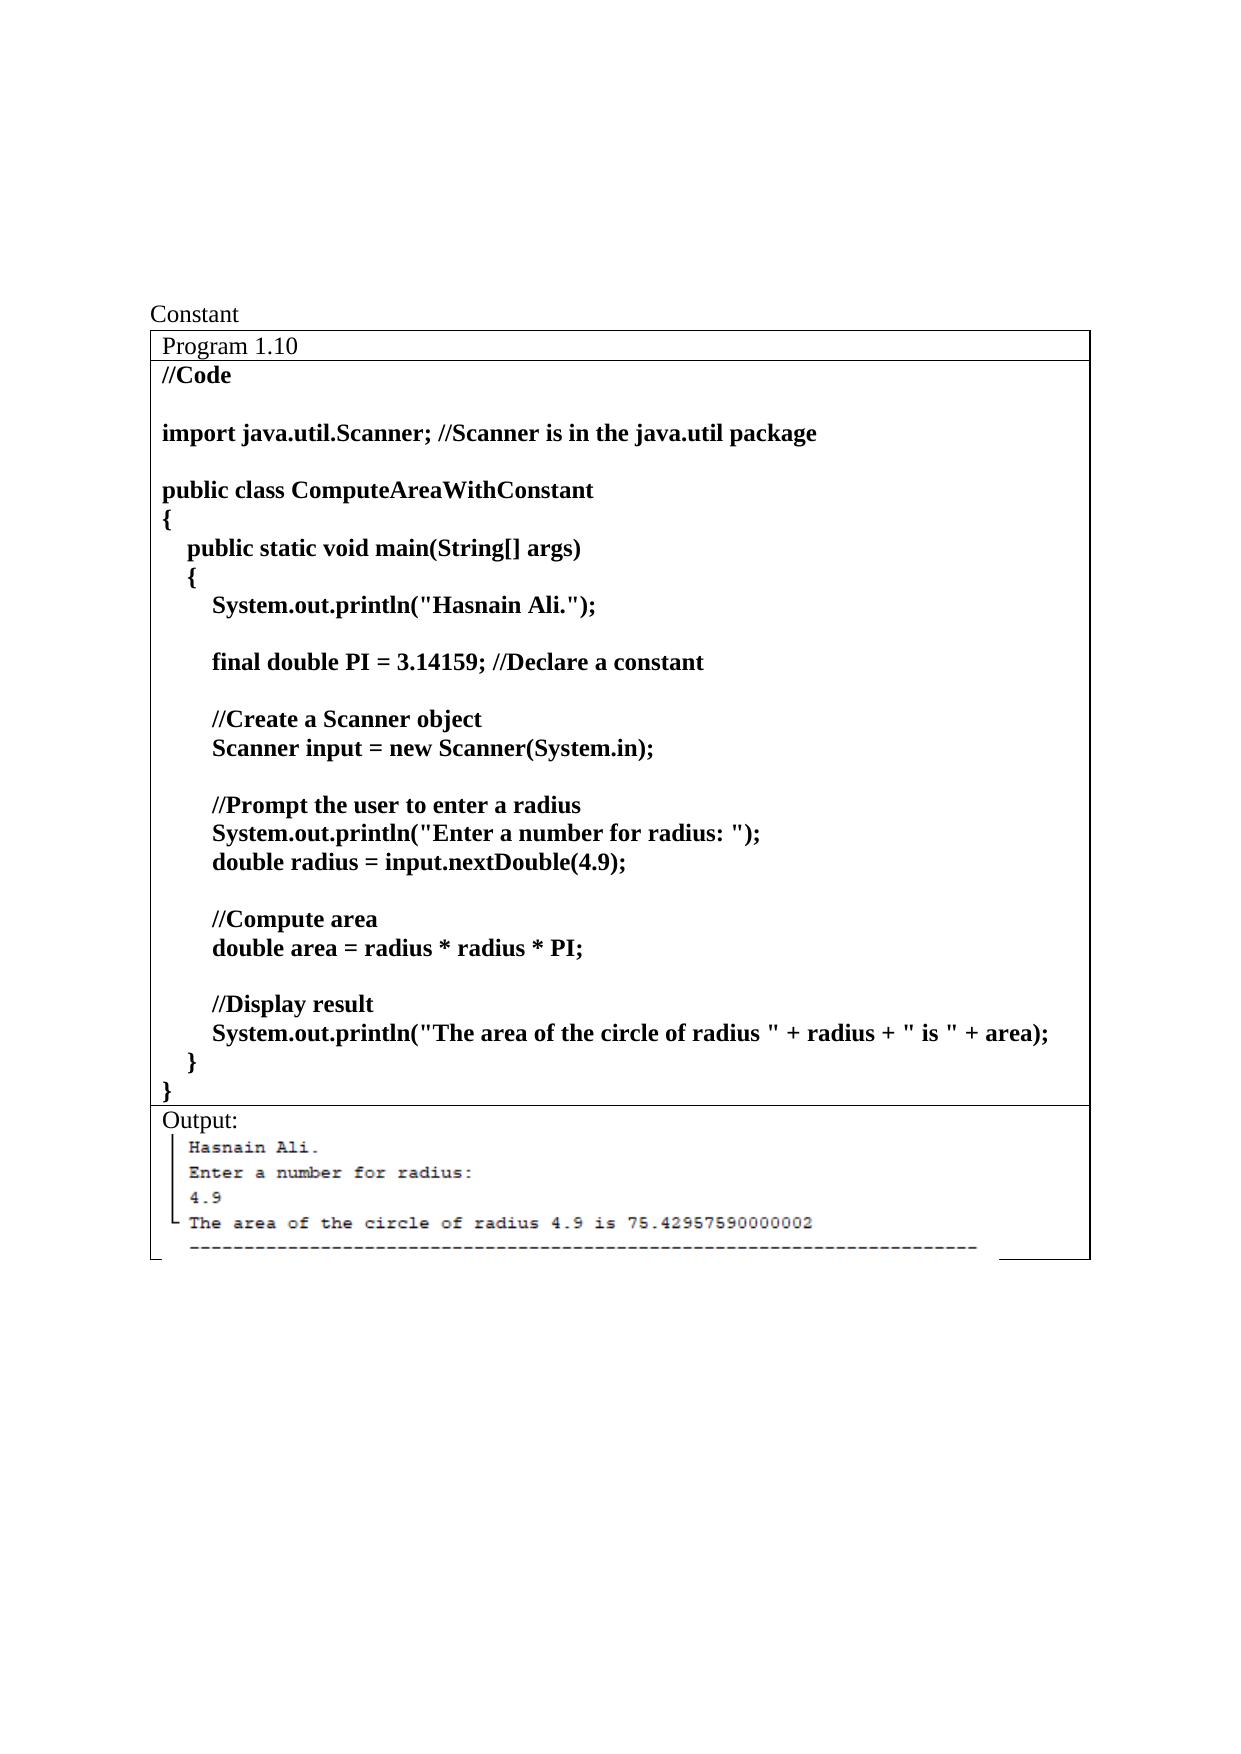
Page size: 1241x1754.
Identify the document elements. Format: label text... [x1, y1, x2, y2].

table_cell //Code import java.util.Scanner; //Scanner is in the java.util package public class ComputeAreaWithConstant { public static void main(String[] args) { System.out.println("Hasnain Ali."); final double PI = 3.14159; //Declare a constant //Create a Scanner object Scanner input = new Scanner(System.in); //Prompt the user to enter a radius System.out.println("Enter a number for radius: "); double radius = input.nextDouble(4.9); //Compute area double area = radius * radius * PI; //Display result System.out.println("The area of the circle of radius " + radius + " is " + area); } } [151, 361, 1089, 1104]
text Constant [150, 299, 1090, 327]
picture [161, 1134, 1000, 1260]
table_cell Output: [151, 1106, 1089, 1259]
table_header Program 1.10 [151, 331, 1089, 359]
